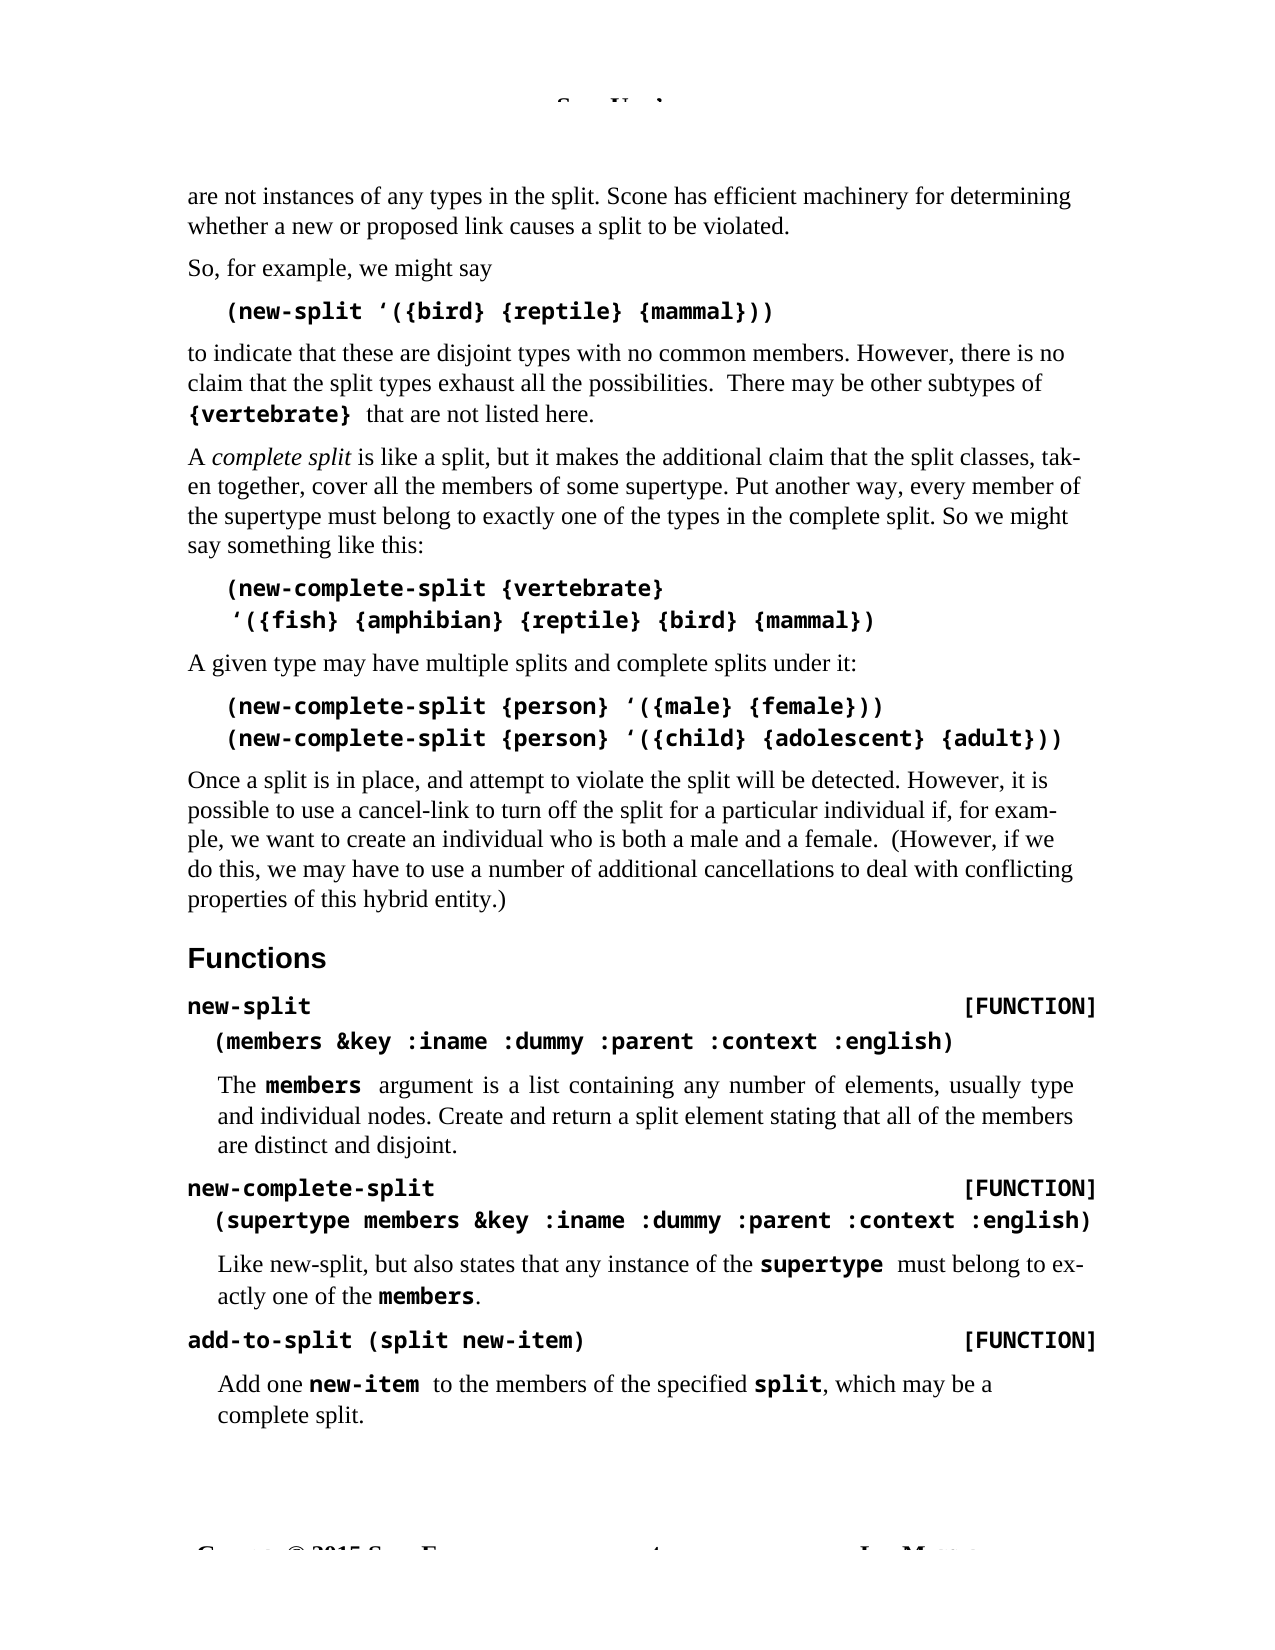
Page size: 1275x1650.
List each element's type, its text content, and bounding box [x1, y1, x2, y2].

text to indicate that these are disjoint types with no common members. However, there is no claim that the split types exhaust all the possibilities. There may be other subtypes of [187, 338, 1100, 397]
text The members argument is a list containing any number of elements, usually type and individual nodes. Create and return a split element stating that all of the members are distinct and disjoint. [217, 1069, 1074, 1159]
text Add one new-item to the members of the specified split, which may be a complete split. [217, 1368, 1067, 1429]
text are not instances of any types in the split. Scone has efficient machinery for determining whether a new or proposed link causes a split to be violated. [187, 181, 1100, 240]
text (new-complete-split {vertebrate} [225, 572, 1100, 603]
text Like new-split, but also states that any instance of the supertype must belong to ex- actly one of the members. [217, 1248, 1100, 1311]
text new-complete-split [FUNCTION] [187, 1172, 1100, 1203]
text Once a split is in place, and attempt to violate the split will be detected. However, it is possible to use a cancel-link to turn off the split for a particular individual if, for exam- ple, we want to create an individual who is both a male and a female. (However, if we do this, we may have to use a number of additional cancellations to deal with conflicting properties of this hybrid entity.) [187, 765, 1077, 912]
text (new-split ‘({bird} {reptile} {mammal})) [225, 294, 1100, 326]
text new-split [FUNCTION] [187, 990, 1100, 1022]
text {vertebrate} that are not listed here. [187, 398, 1100, 429]
text So, for example, we might say [187, 253, 1100, 281]
text A complete split is like a split, but it makes the additional claim that the split classes, tak- en together, cover all the members of some supertype. Put another way, every member of the supertype must belong to exactly one of the types in the complete split. So we might say something like this: [187, 442, 1088, 559]
text (supertype members &key :iname :dummy :parent :context :english) [213, 1204, 1100, 1235]
text add-to-split (split new-item) [FUNCTION] [187, 1324, 1100, 1355]
text ‘({fish} {amphibian} {reptile} {bird} {mammal}) [215, 604, 890, 635]
text (members &key :iname :dummy :parent :context :english) [213, 1025, 1100, 1056]
text (new-complete-split {person} ‘({male} {female})) [225, 690, 1100, 721]
text A given type may have multiple splits and complete splits under it: [187, 648, 1100, 677]
text (new-complete-split {person} ‘({child} {adolescent} {adult})) [225, 721, 1100, 753]
subtitle Functions [187, 941, 1100, 975]
